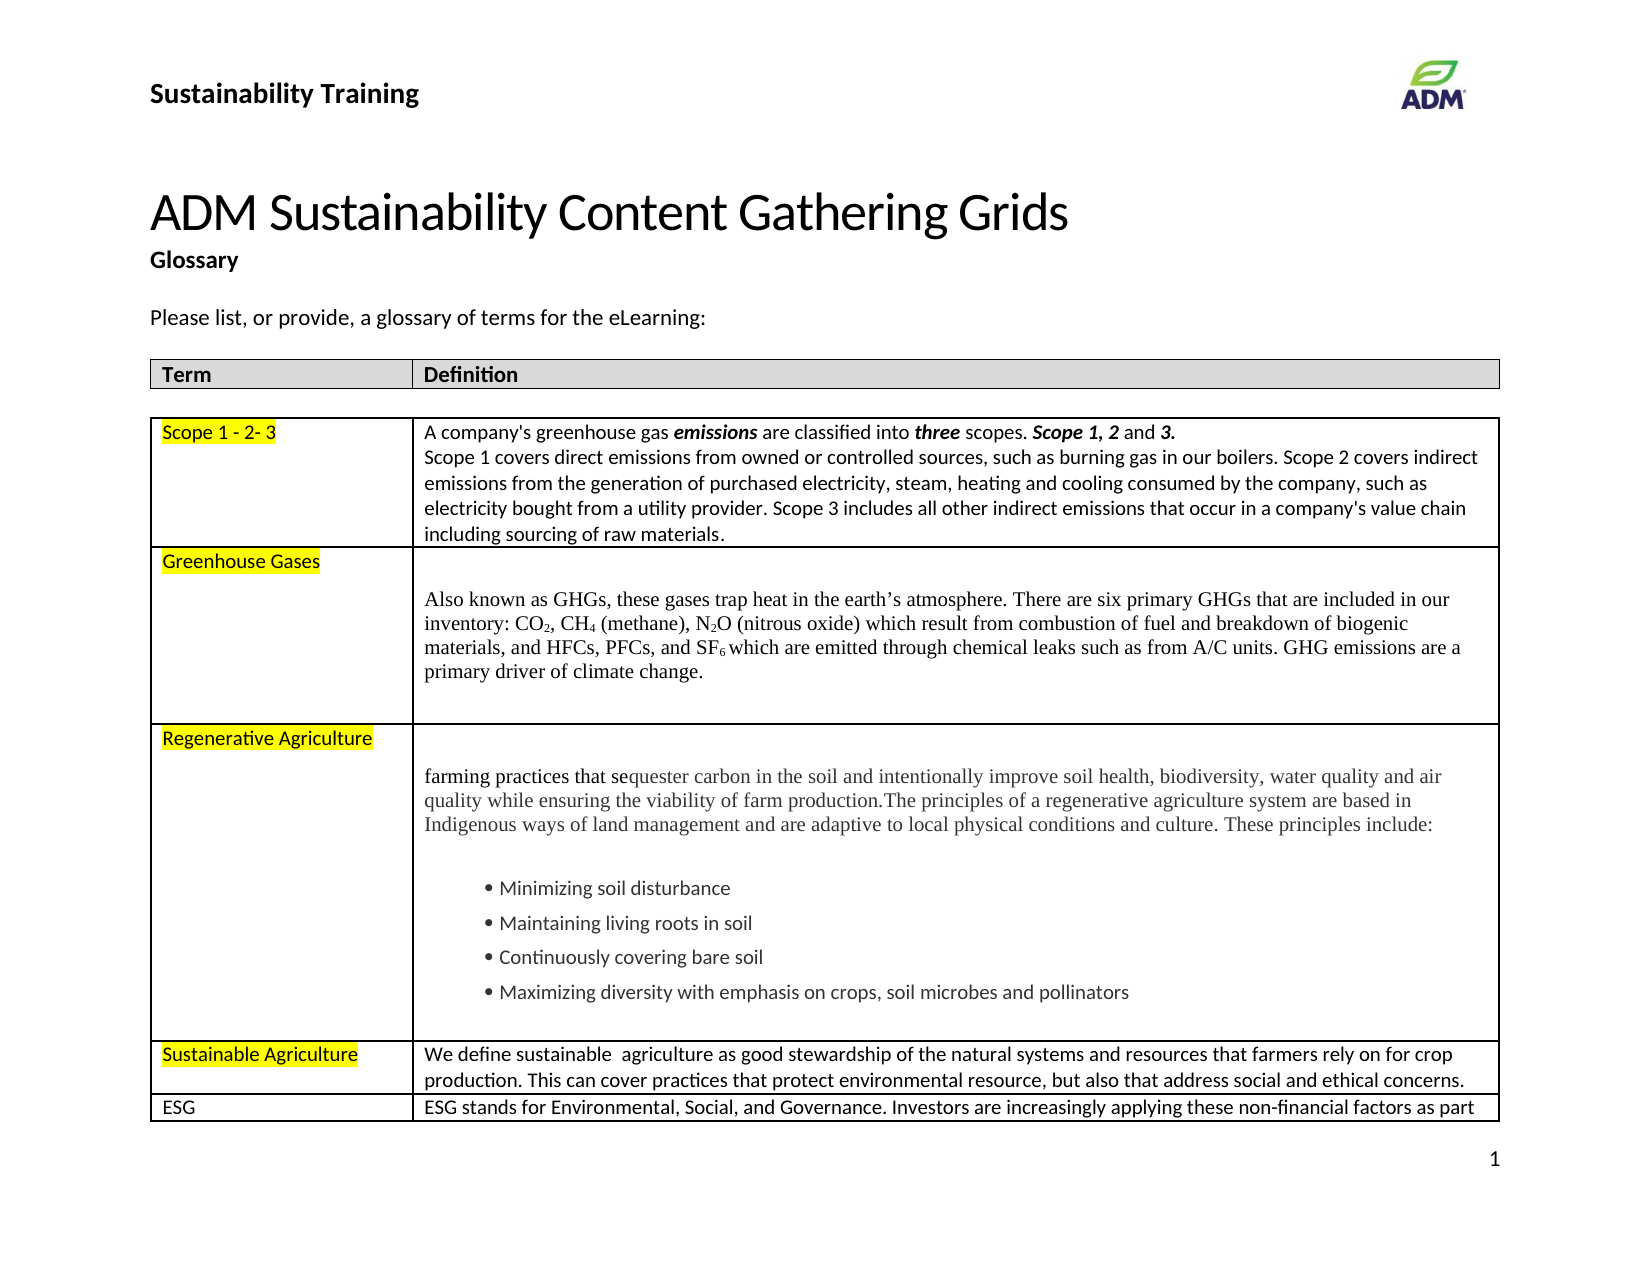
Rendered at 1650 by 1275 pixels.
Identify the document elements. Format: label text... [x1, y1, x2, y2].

table_cell Also known as GHGs, these gases trap heat in the earth’s atmosphere. There are six primary GHGs that are included in our inventory: CO2, CH4 (methane), N2O (nitrous oxide) which result from combustion of fuel and breakdown of biogenic materials, and HFCs, PFCs, and SF6 which are emitted through chemical leaks such as from A/C units. GHG emissions are a primary driver of climate change. [414, 548, 1498, 723]
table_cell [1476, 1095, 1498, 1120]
table_header Definition [413, 360, 1499, 388]
table_header Scope 1 - 2- 3 [152, 419, 412, 546]
table_cell farming practices that sequester carbon in the soil and intentionally improve soil health, biodiversity, water quality and air quality while ensuring the viability of farm production.The principles of a regenerative agriculture system are based in Indigenous ways of land management and are adaptive to local physical conditions and culture. These principles include: Minimizing soil disturbance Maintaining living roots in soil Continuously covering bare soil Maximizing diversity with emphasis on crops, soil microbes and pollinators [414, 725, 1498, 1039]
table_cell Sustainable Agriculture [152, 1042, 412, 1092]
table_header A company's greenhouse gas emissions are classified into three scopes. Scope 1, 2 and 3. Scope 1 covers direct emissions from owned or controlled sources, such as burning gas in our boilers. Scope 2 covers indirect emissions from the generation of purchased electricity, steam, heating and cooling consumed by the company, such as electricity bought from a utility provider. Scope 3 includes all other indirect emissions that occur in a company's value chain including sourcing of raw materials. [414, 419, 1498, 546]
table_cell Greenhouse Gases [152, 548, 412, 723]
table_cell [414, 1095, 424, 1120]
table_cell Regenerative Agriculture [152, 725, 412, 1039]
table_header Term [151, 360, 412, 388]
table_cell We define sustainable agriculture as good stewardship of the natural systems and resources that farmers rely on for crop production. This can cover practices that protect environmental resource, but also that address social and ethical concerns. [414, 1042, 1498, 1092]
table_cell ESG [152, 1095, 412, 1120]
title ADM Sustainability Content Gathering Grids [150, 178, 1500, 244]
text Glossary [150, 244, 1500, 275]
text Please list, or provide, a glossary of terms for the eLearning: [150, 303, 1500, 331]
picture [1395, 51, 1470, 115]
